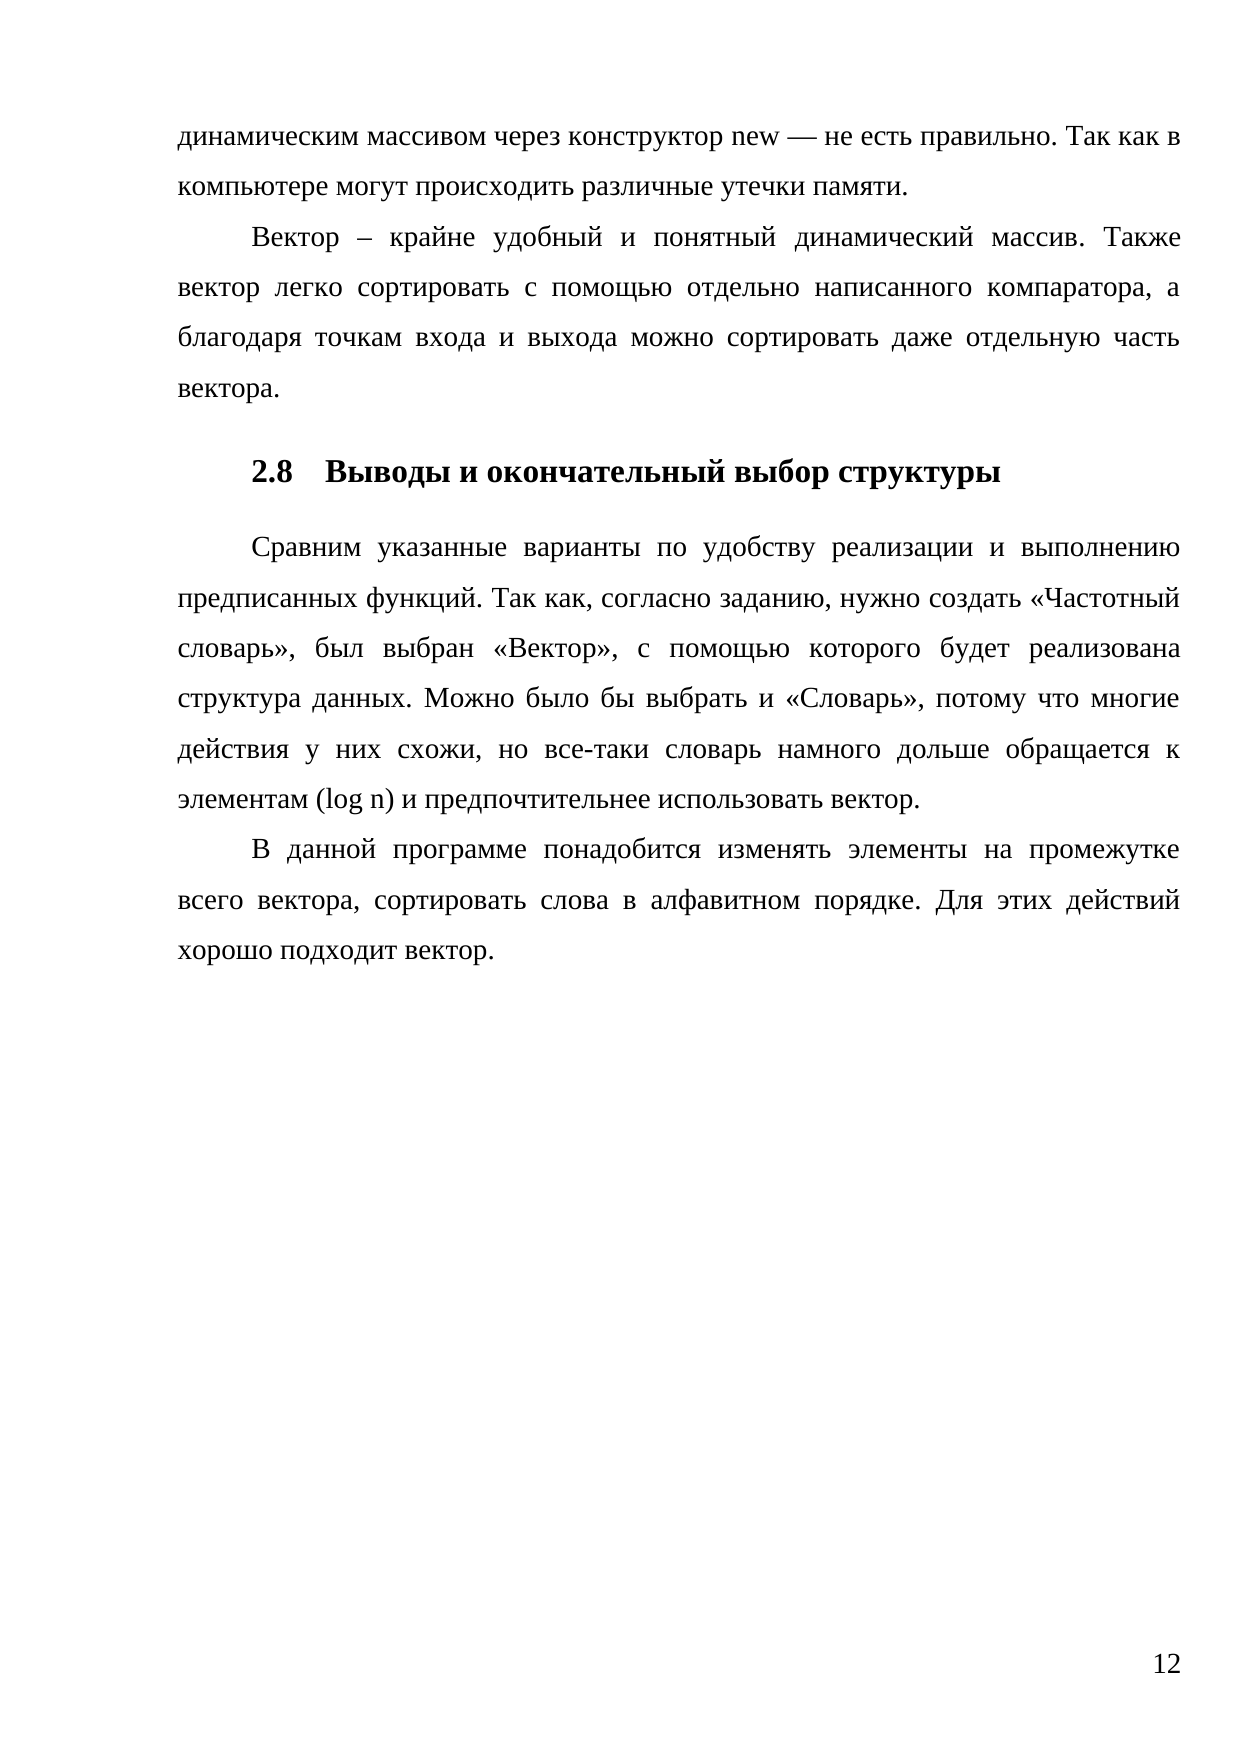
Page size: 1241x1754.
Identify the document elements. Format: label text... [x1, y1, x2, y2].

text Вектор – крайне удобный и понятный динамический массив. Также вектор легко сортировать с помощью отдельно написанного компаратора, а благодаря точкам входа и выхода можно сортировать даже отдельную часть вектора. [177, 219, 1181, 403]
subtitle Выводы и окончательный выбор структуры [177, 451, 1181, 489]
text В данной программе понадобится изменять элементы на промежутке всего вектора, сортировать слова в алфавитном порядке. Для этих действий хорошо подходит вектор. [177, 831, 1181, 966]
text Сравним указанные варианты по удобству реализации и выполнению предписанных функций. Так как, согласно заданию, нужно создать «Частотный словарь», был выбран «Вектор», с помощью которого будет реализована структура данных. Можно было бы выбрать и «Словарь», потому что многие действия у них схожи, но все-таки словарь намного дольше обращается к элементам (log n) и предпочтительнее использовать вектор. [177, 529, 1181, 815]
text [177, 118, 1181, 202]
